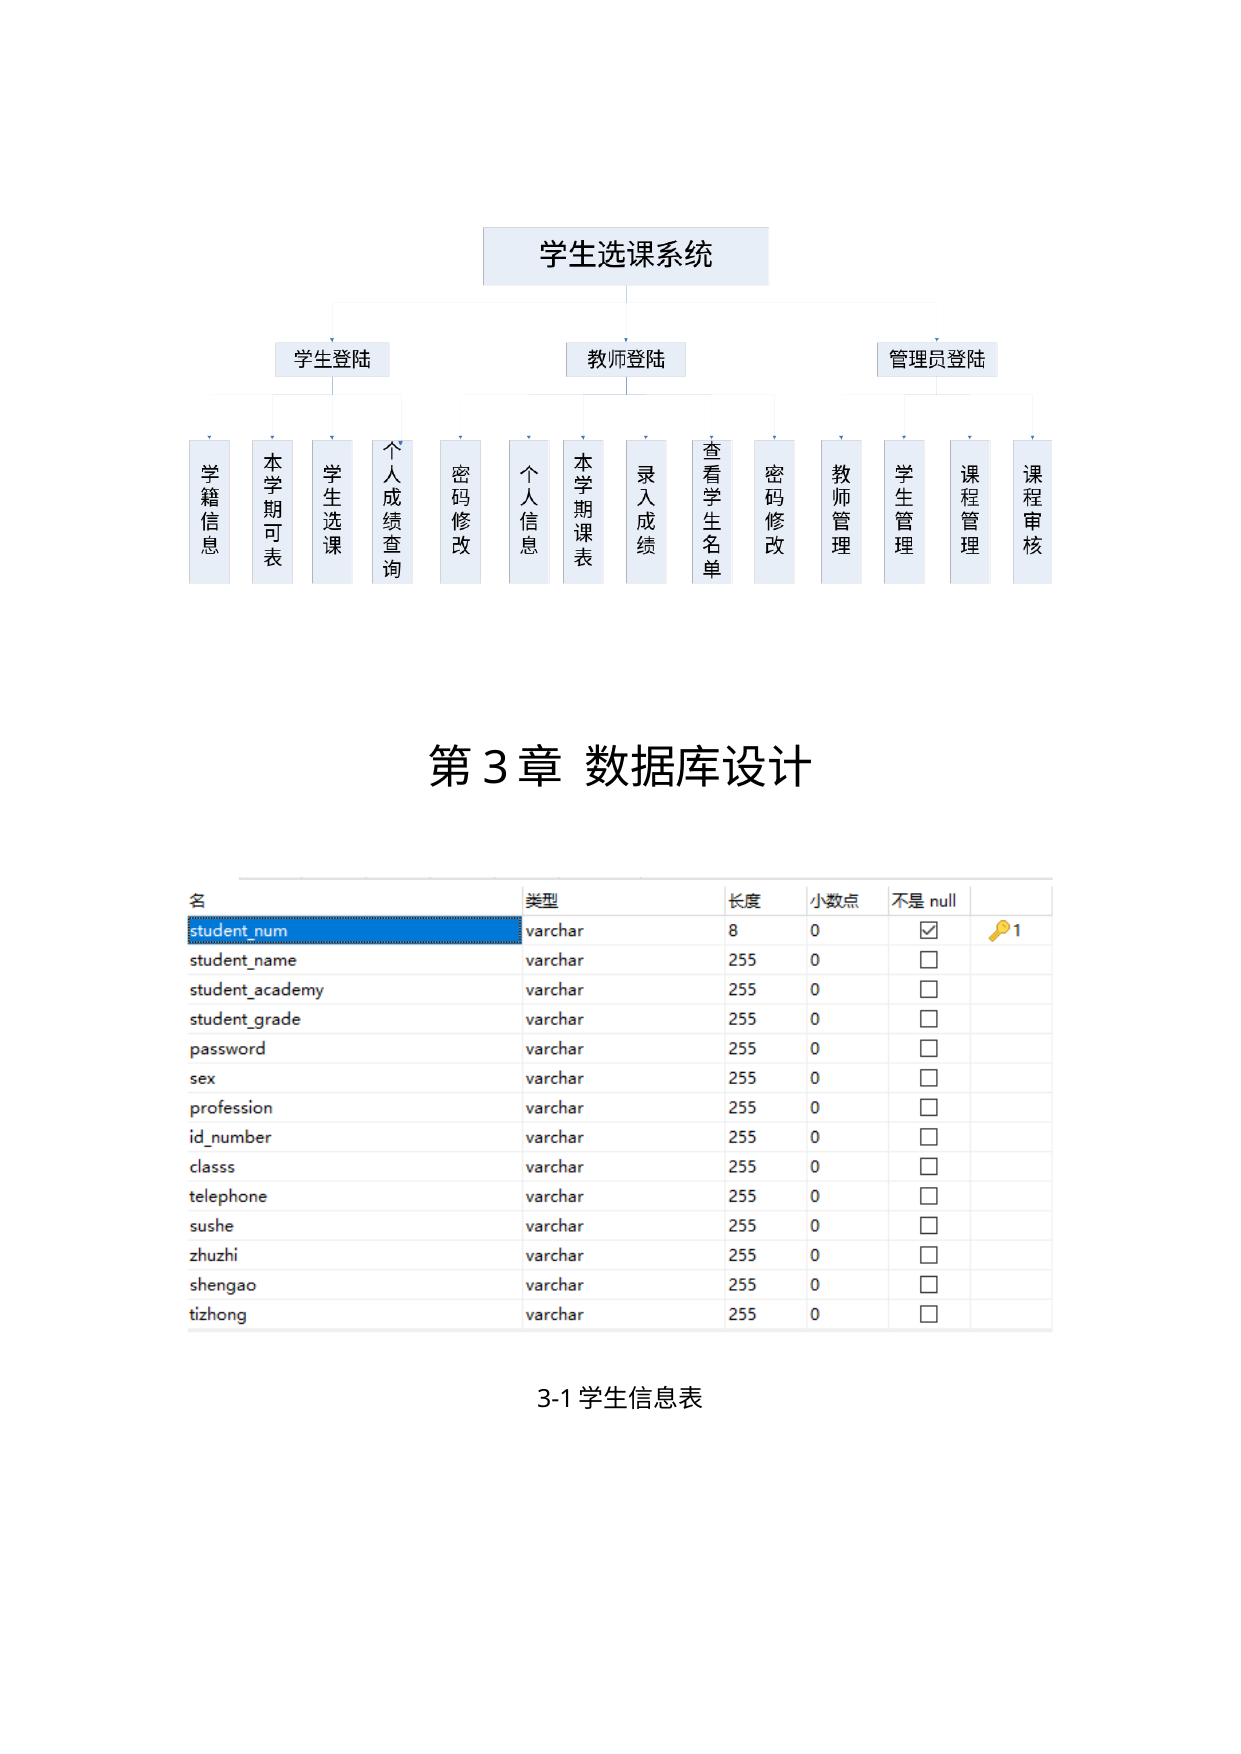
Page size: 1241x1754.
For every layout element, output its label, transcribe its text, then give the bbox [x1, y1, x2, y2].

picture [187, 877, 1053, 1335]
text 第3章 数据库设计 [187, 714, 1053, 812]
text 3-1学生信息表 [187, 1364, 1053, 1429]
